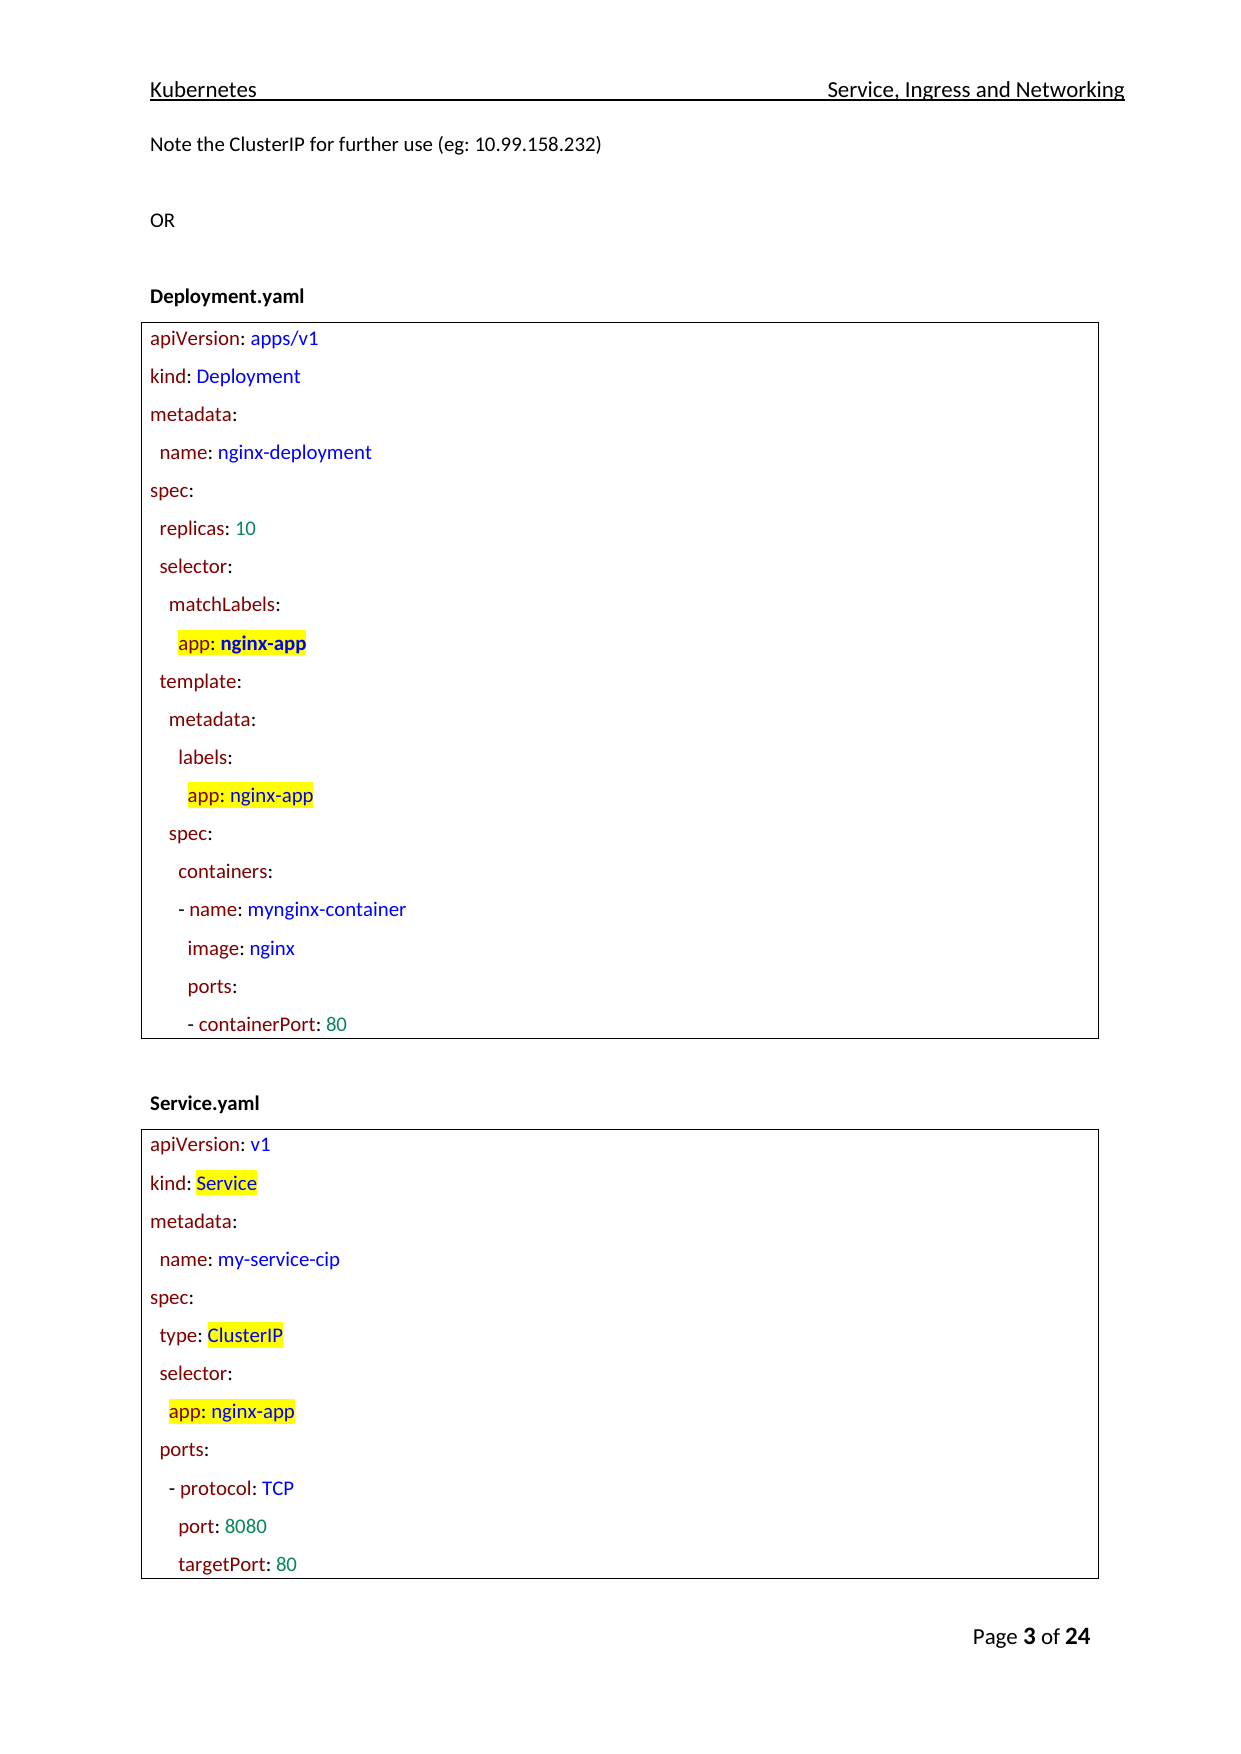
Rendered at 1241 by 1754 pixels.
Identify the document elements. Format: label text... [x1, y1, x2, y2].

text Deployment.yaml [150, 283, 1090, 309]
text type: ClusterIP [142, 1319, 1098, 1348]
text labels: [142, 741, 1098, 769]
text template: [142, 665, 1098, 693]
text app: nginx-app [142, 627, 1098, 655]
text name: nginx-deployment [142, 436, 1098, 464]
text - containerPort: 80 [142, 1008, 1098, 1038]
text ports: [142, 970, 1098, 998]
text app: nginx-app [142, 779, 1098, 808]
text Note the ClusterIP for further use (eg: 10.99.158.232) [150, 131, 1090, 156]
text port: 8080 [142, 1510, 1098, 1538]
text matchLabels: [142, 588, 1098, 617]
text targetPort: 80 [142, 1548, 1098, 1578]
text metadata: [142, 1205, 1098, 1233]
text apiVersion: v1 [142, 1130, 1098, 1157]
text - name: mynginx-container [142, 893, 1098, 922]
text app: nginx-app [142, 1395, 1098, 1424]
text image: nginx [142, 932, 1098, 960]
text apiVersion: apps/v1 [142, 323, 1098, 350]
text kind: Service [142, 1167, 1098, 1195]
text containers: [142, 855, 1098, 884]
text metadata: [142, 398, 1098, 426]
text ports: [142, 1433, 1098, 1462]
text kind: Deployment [142, 360, 1098, 388]
text Service.yaml [150, 1090, 1090, 1116]
text metadata: [142, 703, 1098, 731]
text - protocol: TCP [142, 1472, 1098, 1500]
text spec: [142, 817, 1098, 846]
text selector: [142, 1357, 1098, 1386]
text OR [150, 207, 1090, 233]
text spec: [142, 474, 1098, 503]
text selector: [142, 550, 1098, 579]
text name: my-service-cip [142, 1243, 1098, 1271]
text replicas: 10 [142, 512, 1098, 541]
text spec: [142, 1281, 1098, 1309]
